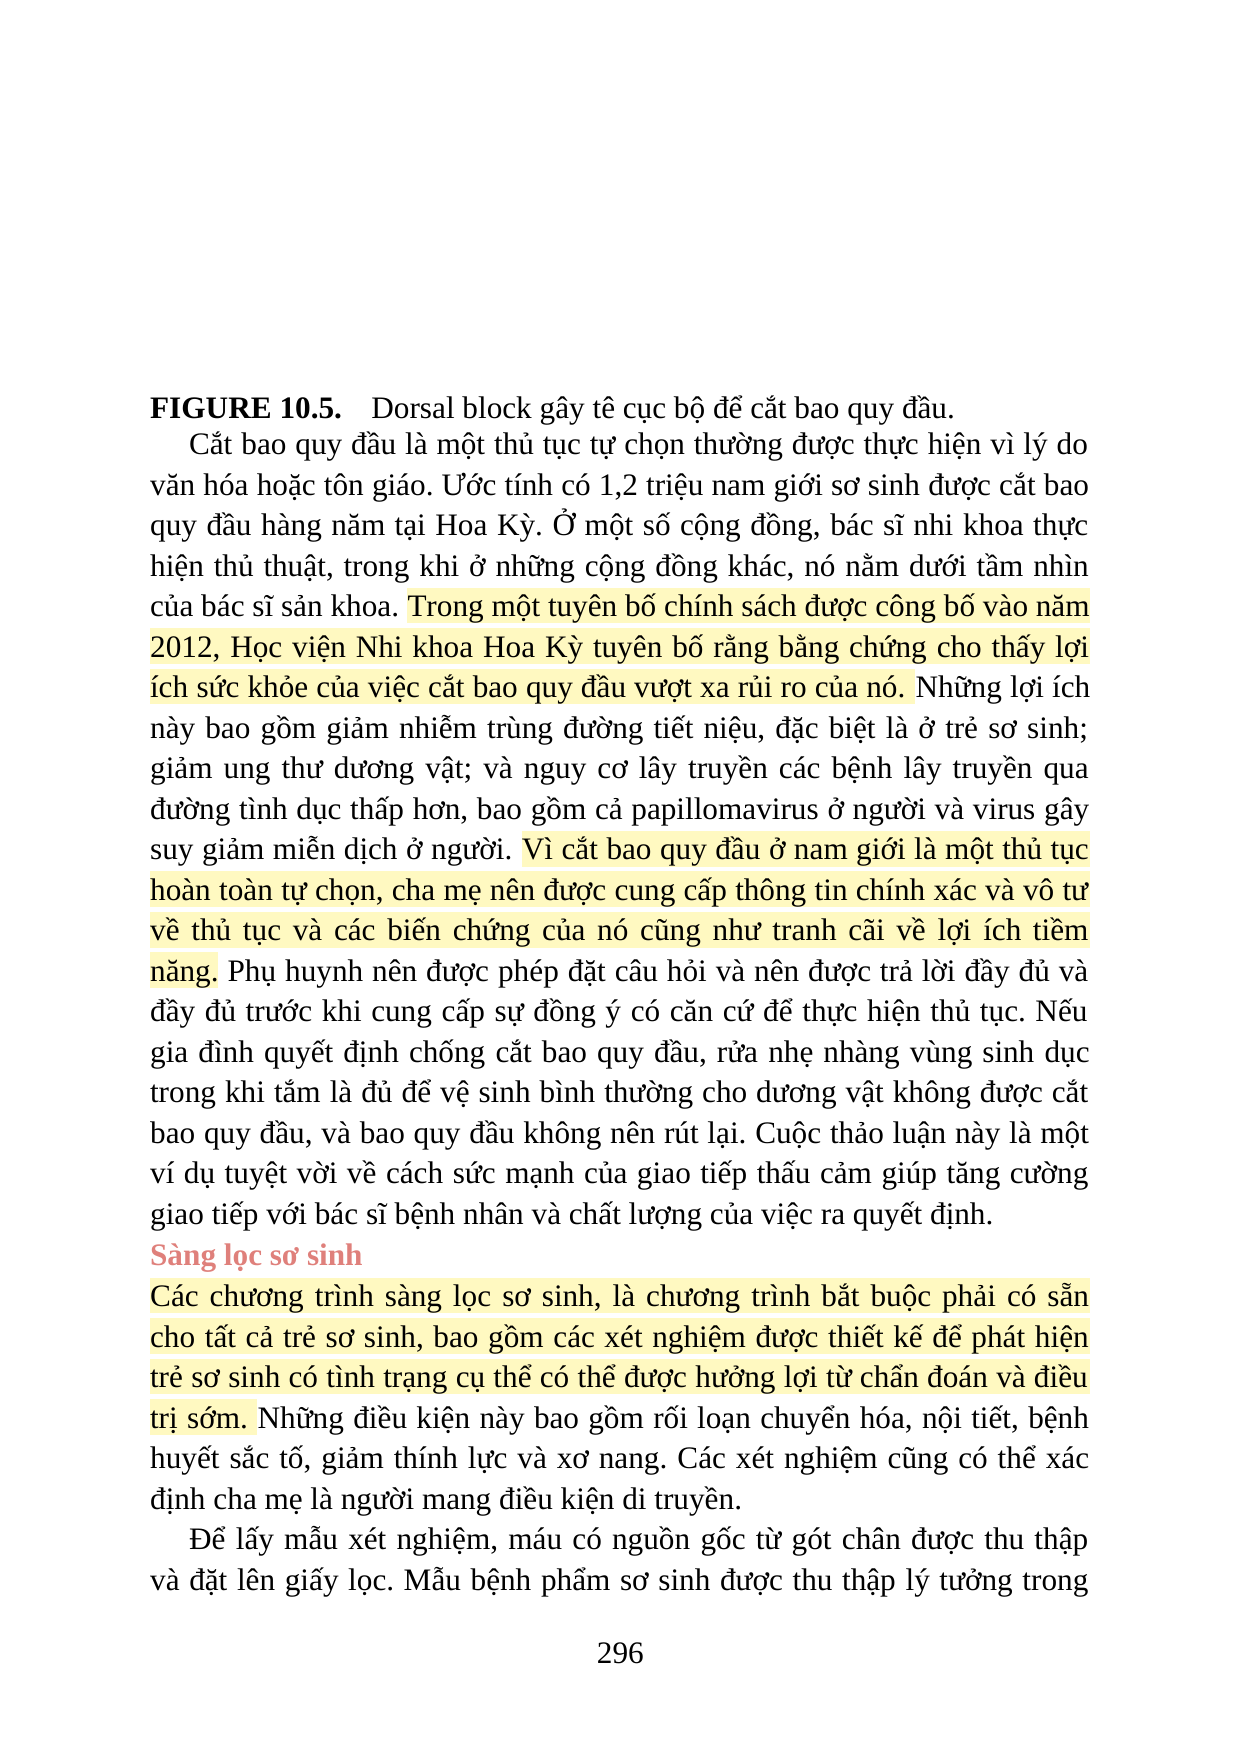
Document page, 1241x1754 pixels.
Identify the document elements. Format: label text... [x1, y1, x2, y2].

text Cắt bao quy đầu là một thủ tục tự chọn thường được thực hiện vì lý do văn hóa hoặc tôn giáo. Ước tính có 1,2 triệu nam giới sơ sinh được cắt bao quy đầu hàng năm tại Hoa Kỳ. Ở một số cộng đồng, bác sĩ nhi khoa thực hiện thủ thuật, trong khi ở những cộng đồng khác, nó nằm dưới tầm nhìn của bác sĩ sản khoa. Trong một tuyên bố chính sách được công bố vào năm 2012, Học viện Nhi khoa Hoa Kỳ tuyên bố rằng bằng chứng cho thấy lợi ích sức khỏe của việc cắt bao quy đầu vượt xa rủi ro của nó. Những lợi ích này bao gồm giảm nhiễm trùng đường tiết niệu, đặc biệt là ở trẻ sơ sinh; giảm ung thư dương vật; và nguy cơ lây truyền các bệnh lây truyền qua đường tình dục thấp hơn, bao gồm cả papillomavirus ở người và virus gây suy giảm miễn dịch ở người. Vì cắt bao quy đầu ở nam giới là một thủ tục hoàn toàn tự chọn, cha mẹ nên được cung cấp thông tin chính xác và vô tư về thủ tục và các biến chứng của nó cũng như tranh cãi về lợi ích tiềm năng. Phụ huynh nên được phép đặt câu hỏi và nên được trả lời đầy đủ và đầy đủ trước khi cung cấp sự đồng ý có căn cứ để thực hiện thủ tục. Nếu gia đình quyết định chống cắt bao quy đầu, rửa nhẹ nhàng vùng sinh dục trong khi tắm là đủ để vệ sinh bình thường cho dương vật không được cắt bao quy đầu, và bao quy đầu không nên rút lại. Cuộc thảo luận này là một ví dụ tuyệt vời về cách sức mạnh của giao tiếp thấu cảm giúp tăng cường giao tiếp với bác sĩ bệnh nhân và chất lượng của việc ra quyết định. [150, 948, 1090, 1231]
text Các chương trình sàng lọc sơ sinh, là chương trình bắt buộc phải có sẵn cho tất cả trẻ sơ sinh, bao gồm các xét nghiệm được thiết kế để phát hiện trẻ sơ sinh có tình trạng cụ thể có thể được hưởng lợi từ chẩn đoán và điều trị sớm. Những điều kiện này bao gồm rối loạn chuyển hóa, nội tiết, bệnh huyết sắc tố, giảm thính lực và xơ nang. Các xét nghiệm cũng có thể xác định cha mẹ là người mang điều kiện di truyền. [150, 1394, 1090, 1516]
text Cắt bao quy đầu là một thủ tục tự chọn thường được thực hiện vì lý do văn hóa hoặc tôn giáo. Ước tính có 1,2 triệu nam giới sơ sinh được cắt bao quy đầu hàng năm tại Hoa Kỳ. Ở một số cộng đồng, bác sĩ nhi khoa thực hiện thủ thuật, trong khi ở những cộng đồng khác, nó nằm dưới tầm nhìn của bác sĩ sản khoa. Trong một tuyên bố chính sách được công bố vào năm 2012, Học viện Nhi khoa Hoa Kỳ tuyên bố rằng bằng chứng cho thấy lợi ích sức khỏe của việc cắt bao quy đầu vượt xa rủi ro của nó. Những lợi ích này bao gồm giảm nhiễm trùng đường tiết niệu, đặc biệt là ở trẻ sơ sinh; giảm ung thư dương vật; và nguy cơ lây truyền các bệnh lây truyền qua đường tình dục thấp hơn, bao gồm cả papillomavirus ở người và virus gây suy giảm miễn dịch ở người. Vì cắt bao quy đầu ở nam giới là một thủ tục hoàn toàn tự chọn, cha mẹ nên được cung cấp thông tin chính xác và vô tư về thủ tục và các biến chứng của nó cũng như tranh cãi về lợi ích tiềm năng. Phụ huynh nên được phép đặt câu hỏi và nên được trả lời đầy đủ và đầy đủ trước khi cung cấp sự đồng ý có căn cứ để thực hiện thủ tục. Nếu gia đình quyết định chống cắt bao quy đầu, rửa nhẹ nhàng vùng sinh dục trong khi tắm là đủ để vệ sinh bình thường cho dương vật không được cắt bao quy đầu, và bao quy đầu không nên rút lại. Cuộc thảo luận này là một ví dụ tuyệt vời về cách sức mạnh của giao tiếp thấu cảm giúp tăng cường giao tiếp với bác sĩ bệnh nhân và chất lượng của việc ra quyết định. [150, 664, 1090, 871]
text Sàng lọc sơ sinh [150, 1236, 1090, 1272]
text Cắt bao quy đầu là một thủ tục tự chọn thường được thực hiện vì lý do văn hóa hoặc tôn giáo. Ước tính có 1,2 triệu nam giới sơ sinh được cắt bao quy đầu hàng năm tại Hoa Kỳ. Ở một số cộng đồng, bác sĩ nhi khoa thực hiện thủ thuật, trong khi ở những cộng đồng khác, nó nằm dưới tầm nhìn của bác sĩ sản khoa. Trong một tuyên bố chính sách được công bố vào năm 2012, Học viện Nhi khoa Hoa Kỳ tuyên bố rằng bằng chứng cho thấy lợi ích sức khỏe của việc cắt bao quy đầu vượt xa rủi ro của nó. Những lợi ích này bao gồm giảm nhiễm trùng đường tiết niệu, đặc biệt là ở trẻ sơ sinh; giảm ung thư dương vật; và nguy cơ lây truyền các bệnh lây truyền qua đường tình dục thấp hơn, bao gồm cả papillomavirus ở người và virus gây suy giảm miễn dịch ở người. Vì cắt bao quy đầu ở nam giới là một thủ tục hoàn toàn tự chọn, cha mẹ nên được cung cấp thông tin chính xác và vô tư về thủ tục và các biến chứng của nó cũng như tranh cãi về lợi ích tiềm năng. Phụ huynh nên được phép đặt câu hỏi và nên được trả lời đầy đủ và đầy đủ trước khi cung cấp sự đồng ý có căn cứ để thực hiện thủ tục. Nếu gia đình quyết định chống cắt bao quy đầu, rửa nhẹ nhàng vùng sinh dục trong khi tắm là đủ để vệ sinh bình thường cho dương vật không được cắt bao quy đầu, và bao quy đầu không nên rút lại. Cuộc thảo luận này là một ví dụ tuyệt vời về cách sức mạnh của giao tiếp thấu cảm giúp tăng cường giao tiếp với bác sĩ bệnh nhân và chất lượng của việc ra quyết định. [150, 425, 1090, 628]
text FIGURE 10.5. Dorsal block gây tê cục bộ để cắt bao quy đầu. [150, 389, 1240, 425]
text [150, 1521, 1090, 1597]
